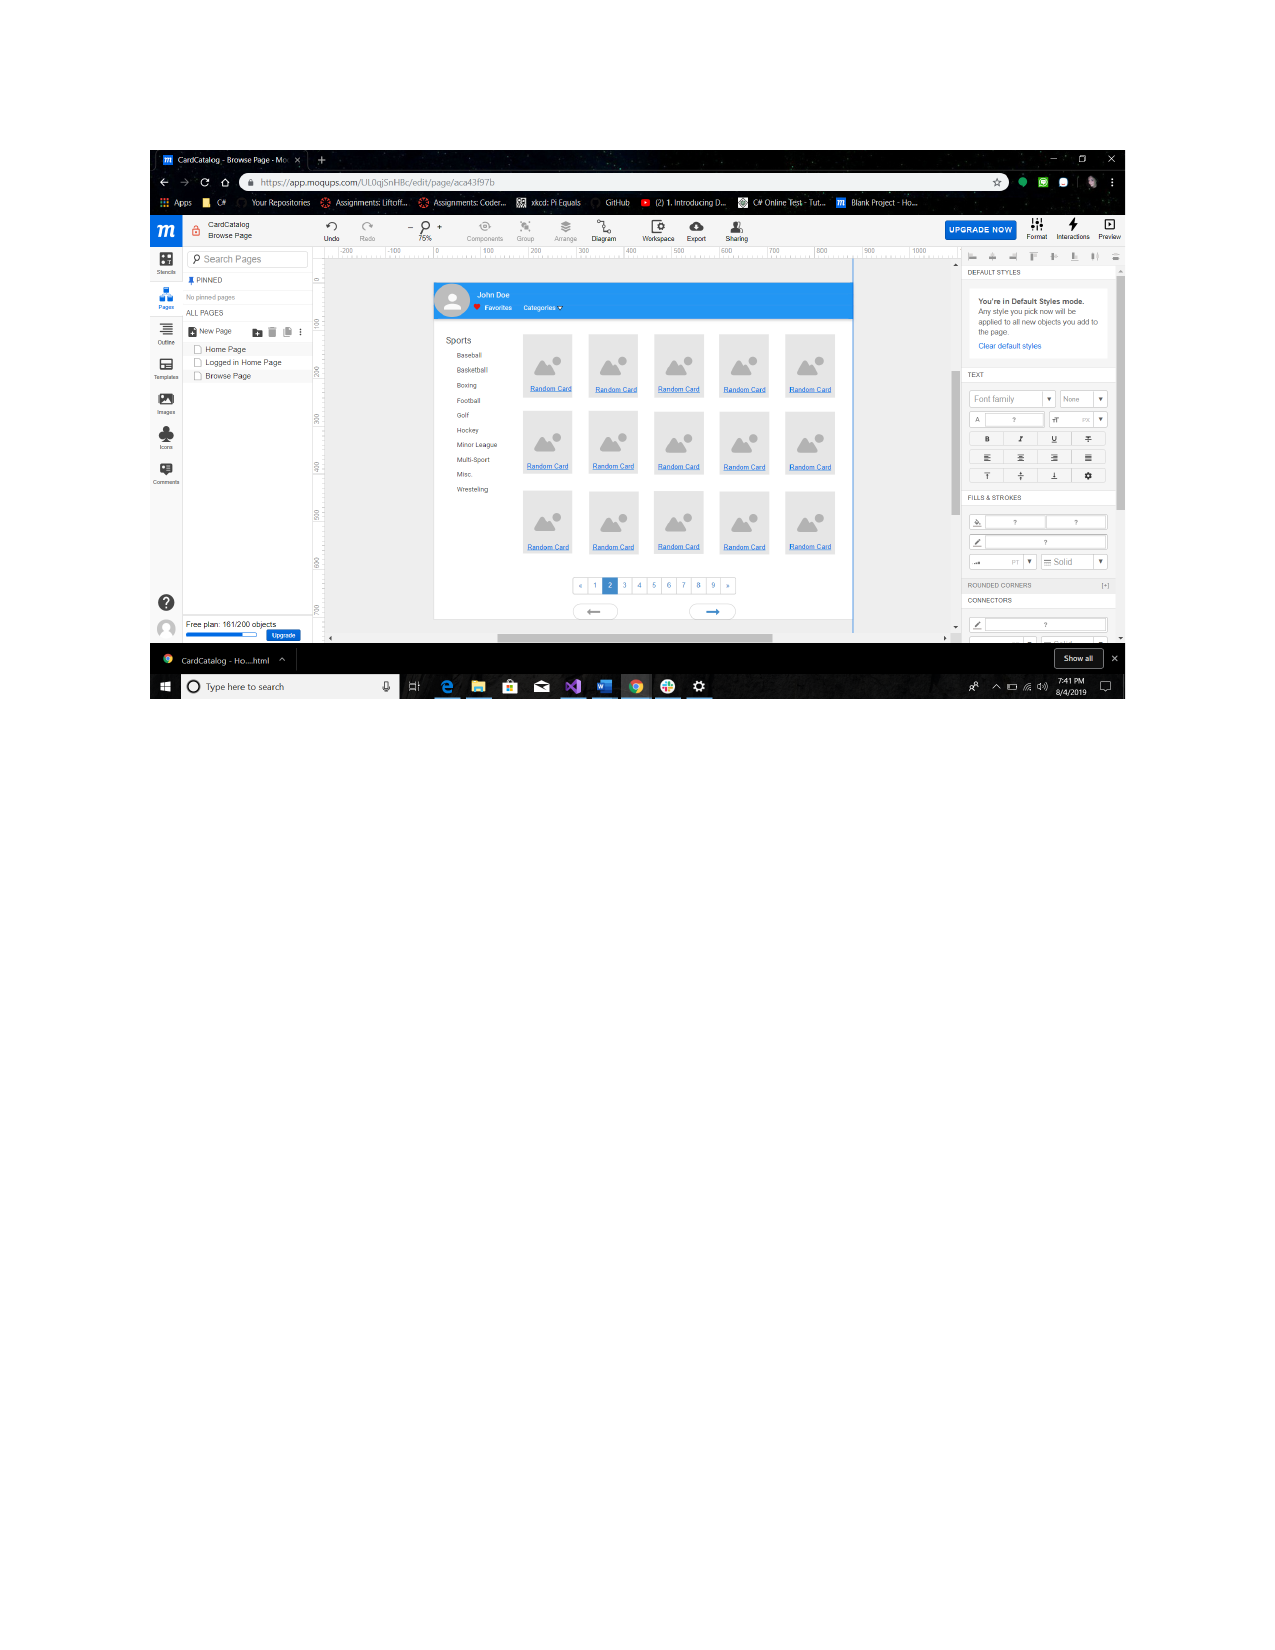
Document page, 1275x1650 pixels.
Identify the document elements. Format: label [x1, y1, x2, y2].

picture [150, 150, 1125, 699]
